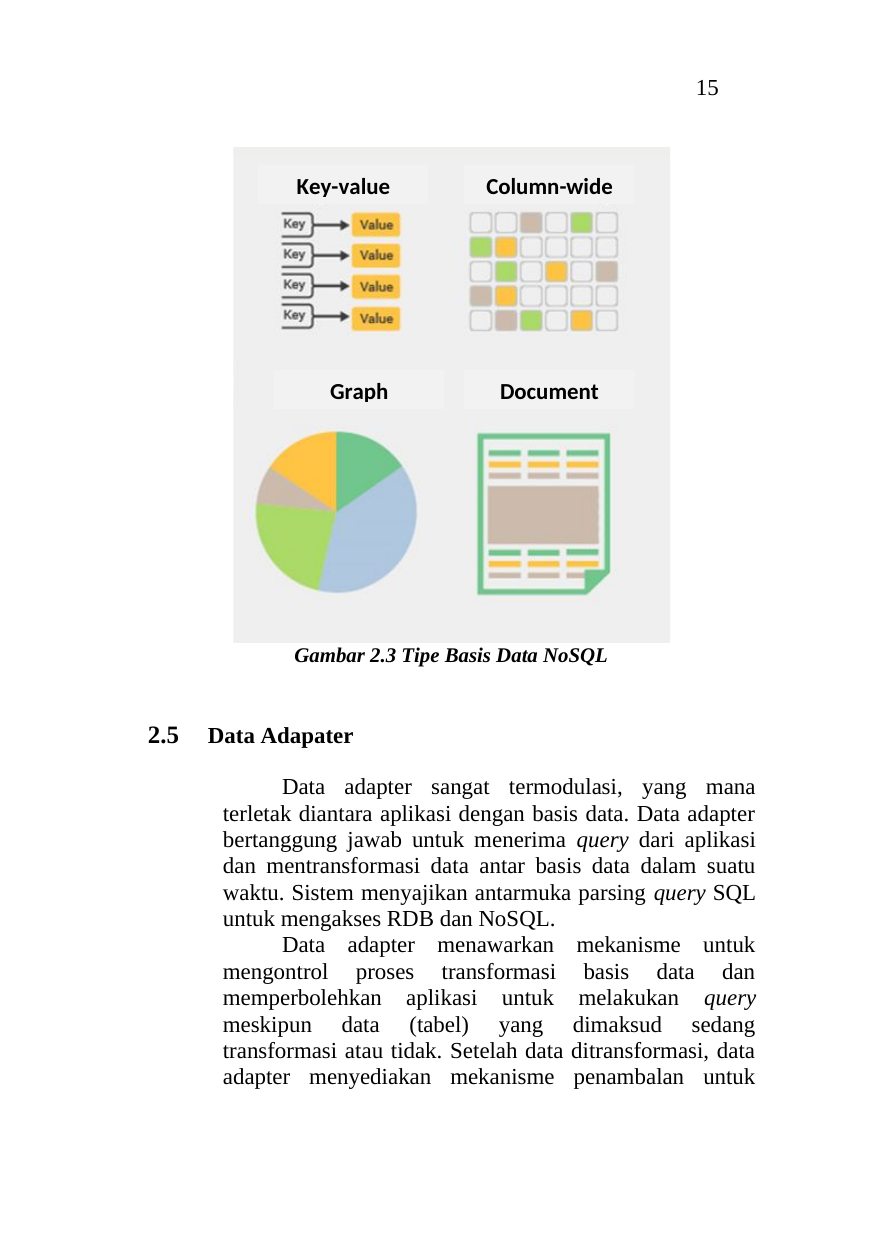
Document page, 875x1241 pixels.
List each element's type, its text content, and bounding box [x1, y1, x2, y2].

picture [233, 147, 671, 643]
text Data adapter sangat termodulasi, yang mana terletak diantara aplikasi dengan basis data. Data adapter bertanggung jawab untuk menerima query dari aplikasi dan mentransformasi data antar basis data dalam suatu waktu. Sistem menyajikan antarmuka parsing query SQL untuk mengakses RDB dan NoSQL. [223, 773, 756, 932]
subtitle Data Adapater [148, 720, 756, 748]
text Gambar 2.3 Tipe Basis Data NoSQL [148, 643, 756, 667]
